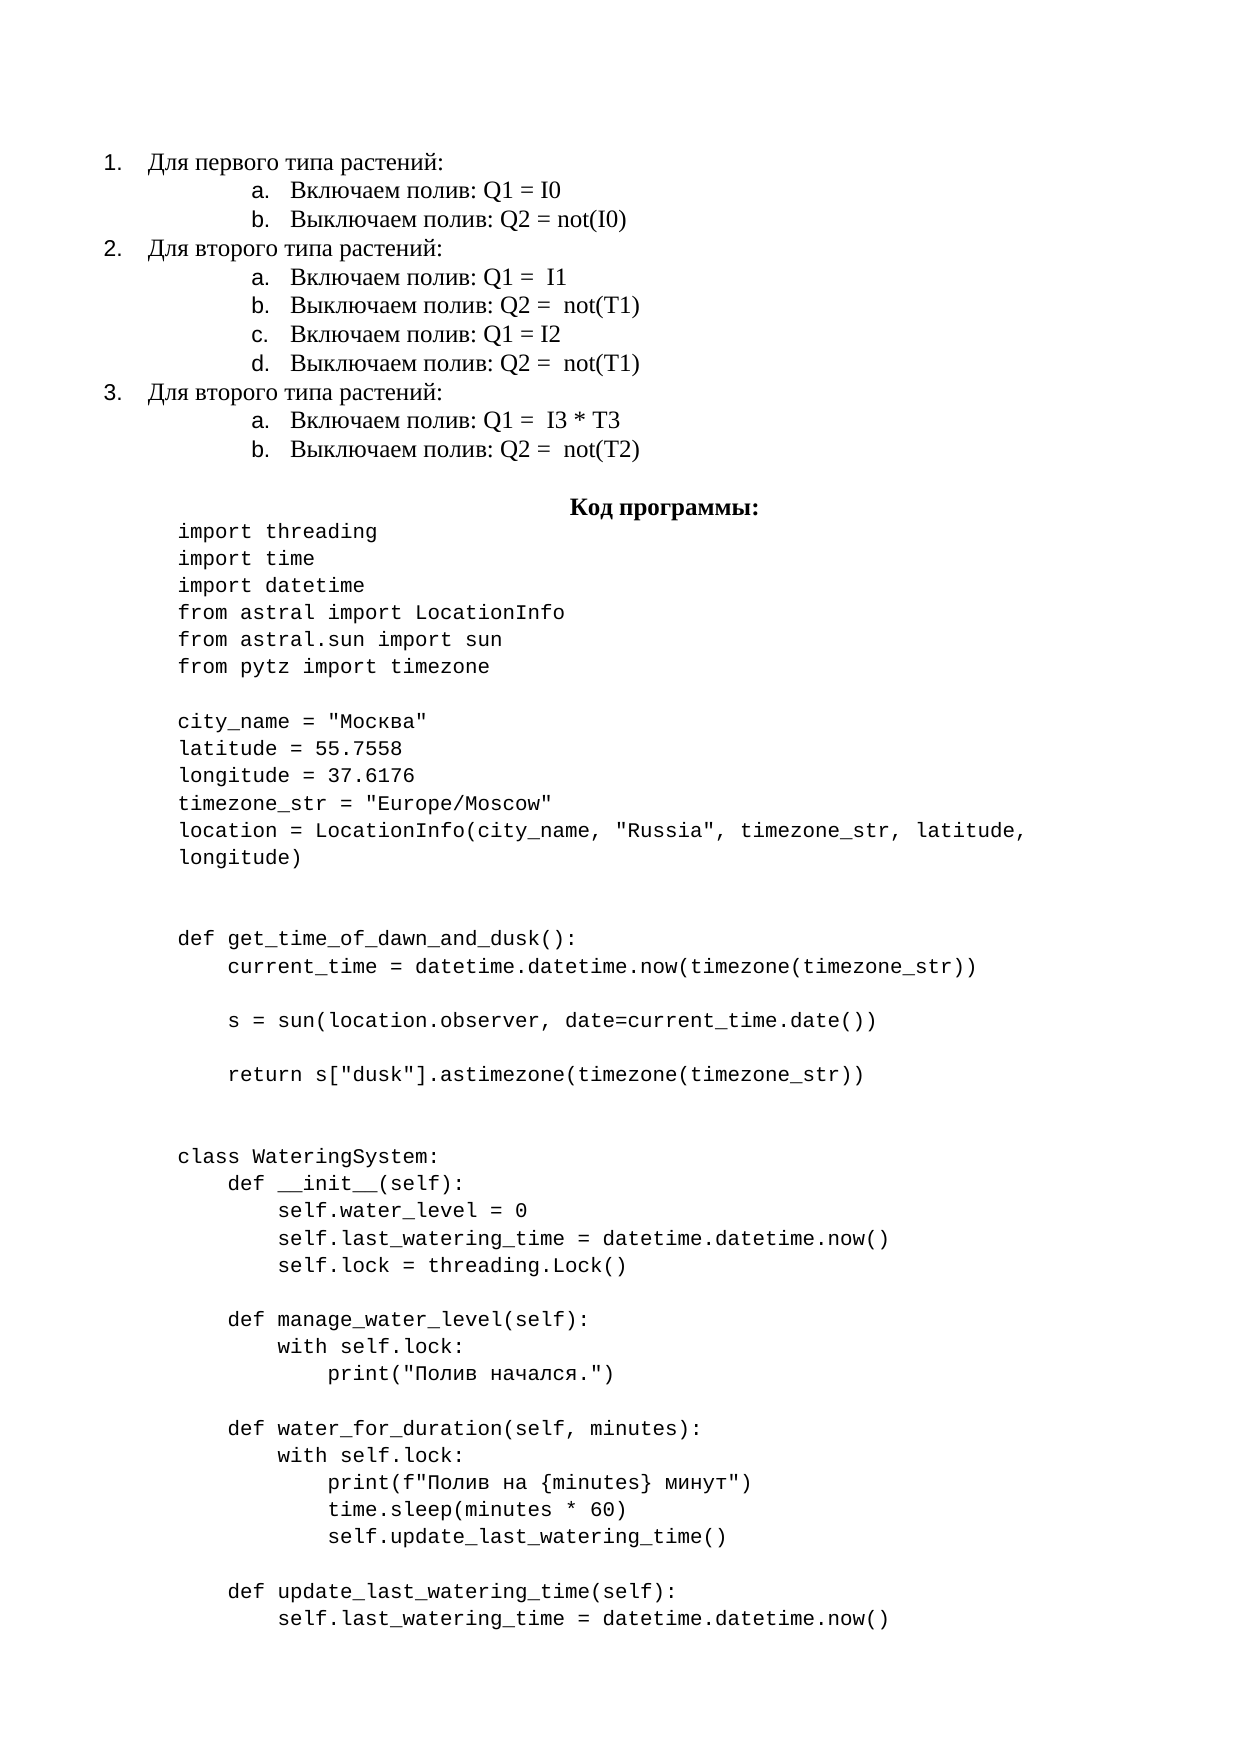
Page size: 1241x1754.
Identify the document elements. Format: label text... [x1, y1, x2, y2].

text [177, 521, 1152, 1632]
list Выключаем полив: Q2 = not(Т1) [103, 291, 1152, 319]
list Включаем полив: Q1 = I0 [103, 176, 1152, 204]
list Включаем полив: Q1 = I3 * Т3 [103, 406, 1152, 434]
list Для второго типа растений: [103, 377, 1152, 406]
list Для первого типа растений: [103, 147, 1152, 176]
list Выключаем полив: Q2 = not(I0) [103, 204, 1152, 233]
list Выключаем полив: Q2 = not(Т1) [103, 348, 1152, 377]
list Включаем полив: Q1 = I2 [103, 319, 1152, 348]
list Выключаем полив: Q2 = not(Т2) [103, 434, 1152, 463]
text Код программы: [177, 492, 1152, 521]
list Для второго типа растений: [103, 233, 1152, 262]
list Включаем полив: Q1 = I1 [103, 262, 1152, 291]
